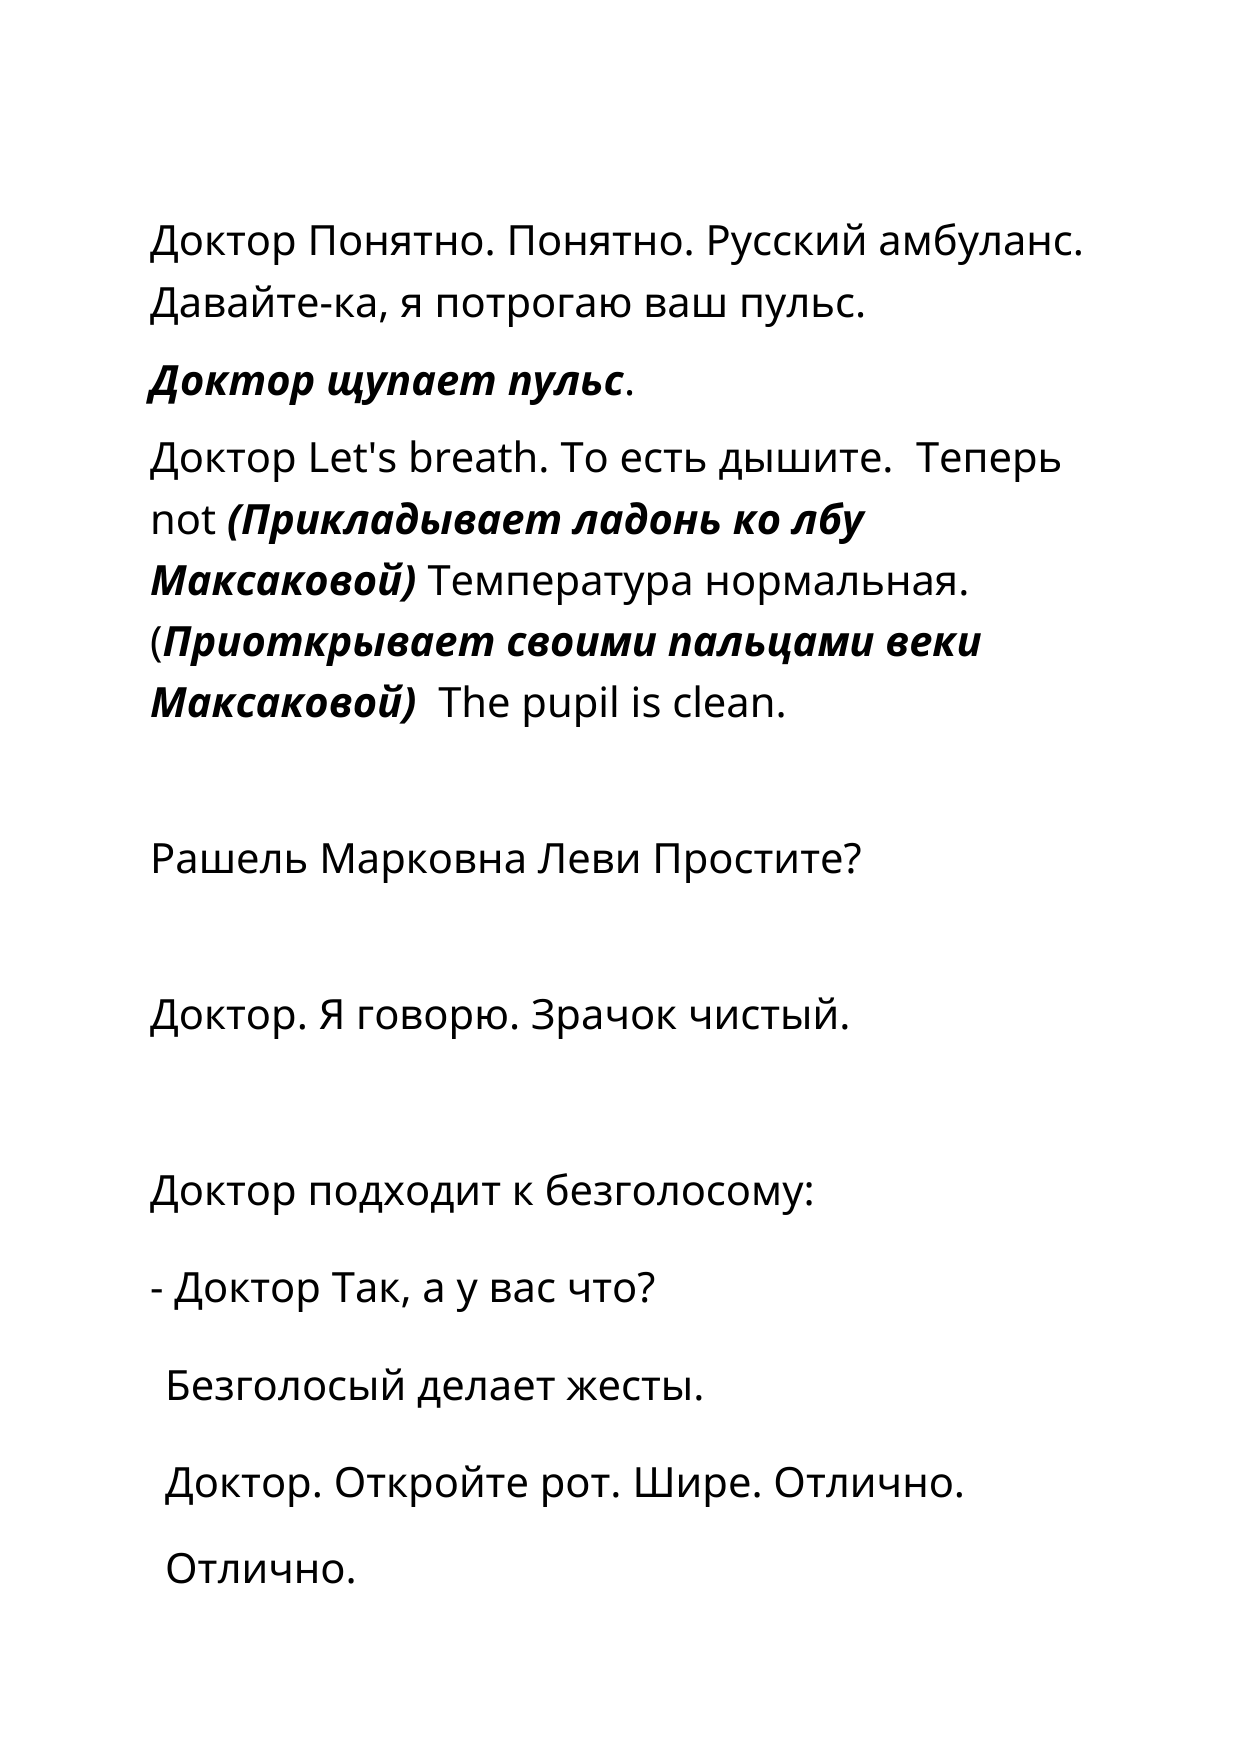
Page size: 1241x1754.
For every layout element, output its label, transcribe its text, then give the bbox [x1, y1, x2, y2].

text - Доктор Так, а у вас что? [150, 1258, 1075, 1315]
text Рашель Марковна Леви Простите? [150, 829, 1090, 886]
text Доктор щупает пульс. [150, 350, 1090, 407]
text Безголосый делает жесты. [165, 1356, 1075, 1412]
text Доктор. Я говорю. Зрачок чистый. [150, 985, 1090, 1042]
text Доктор. Откройте рот. Шире. Отлично. Отлично. [165, 1453, 1075, 1595]
text Доктор Let's breath. То есть дышите. Теперь not (Прикладывает ладонь ко лбу Максаковой) Температура нормальная. (Приоткрывает своими пальцами веки Максаковой) The pupil is clean. [150, 428, 1090, 730]
text Доктор подходит к безголосому: [150, 1161, 1075, 1217]
